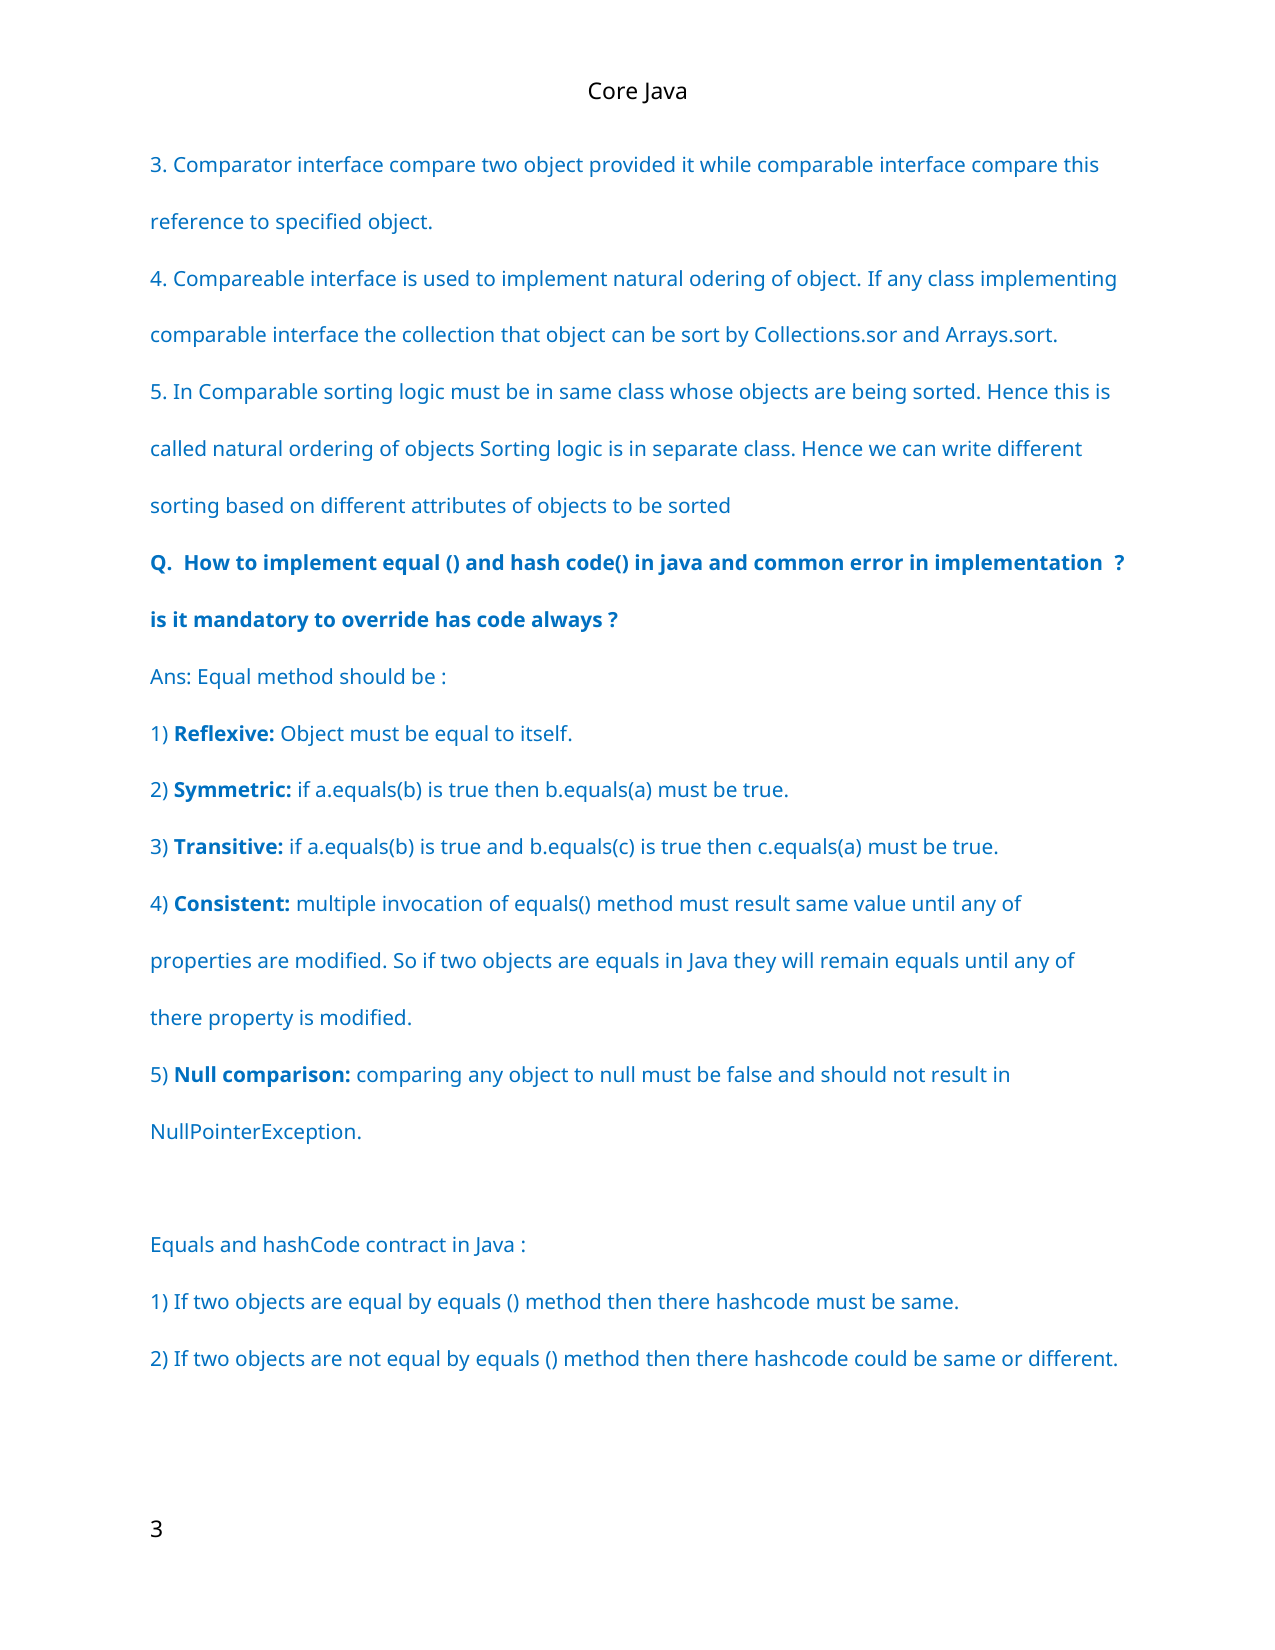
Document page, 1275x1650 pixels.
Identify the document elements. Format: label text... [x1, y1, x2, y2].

text Equals and hashCode contract in Java : [150, 1231, 1125, 1259]
text Ans: Equal method should be : [150, 662, 1125, 690]
text 2) Symmetric: if a.equals(b) is true then b.equals(a) must be true. [150, 776, 1125, 804]
text 3) Transitive: if a.equals(b) is true and b.equals(c) is true then c.equals(a) must be true. [150, 832, 1125, 861]
text 3. Comparator interface compare two object provided it while comparable interface compare this reference to specified object. [150, 150, 1125, 235]
text 1) If two objects are equal by equals () method then there hashcode must be same. [150, 1287, 1125, 1316]
text 4) Consistent: multiple invocation of equals() method must result same value until any of properties are modified. So if two objects are equals in Java they will remain equals until any of there property is modified. [150, 889, 1125, 1032]
text 1) Reflexive: Object must be equal to itself. [150, 719, 1125, 747]
text 2) If two objects are not equal by equals () method then there hashcode could be same or different. [150, 1344, 1125, 1373]
text Q. How to implement equal () and hash code() in java and common error in implementation ? is it mandatory to override has code always ? [150, 548, 1125, 633]
text 5) Null comparison: comparing any object to null must be false and should not result in NullPointerException. [150, 1060, 1125, 1145]
text 5. In Comparable sorting logic must be in same class whose objects are being sorted. Hence this is called natural ordering of objects Sorting logic is in separate class. Hence we can write different sorting based on different attributes of objects to be sorted [150, 377, 1125, 520]
text 4. Compareable interface is used to implement natural odering of object. If any class implementing comparable interface the collection that object can be sort by Collections.sor and Arrays.sort. [150, 264, 1125, 349]
